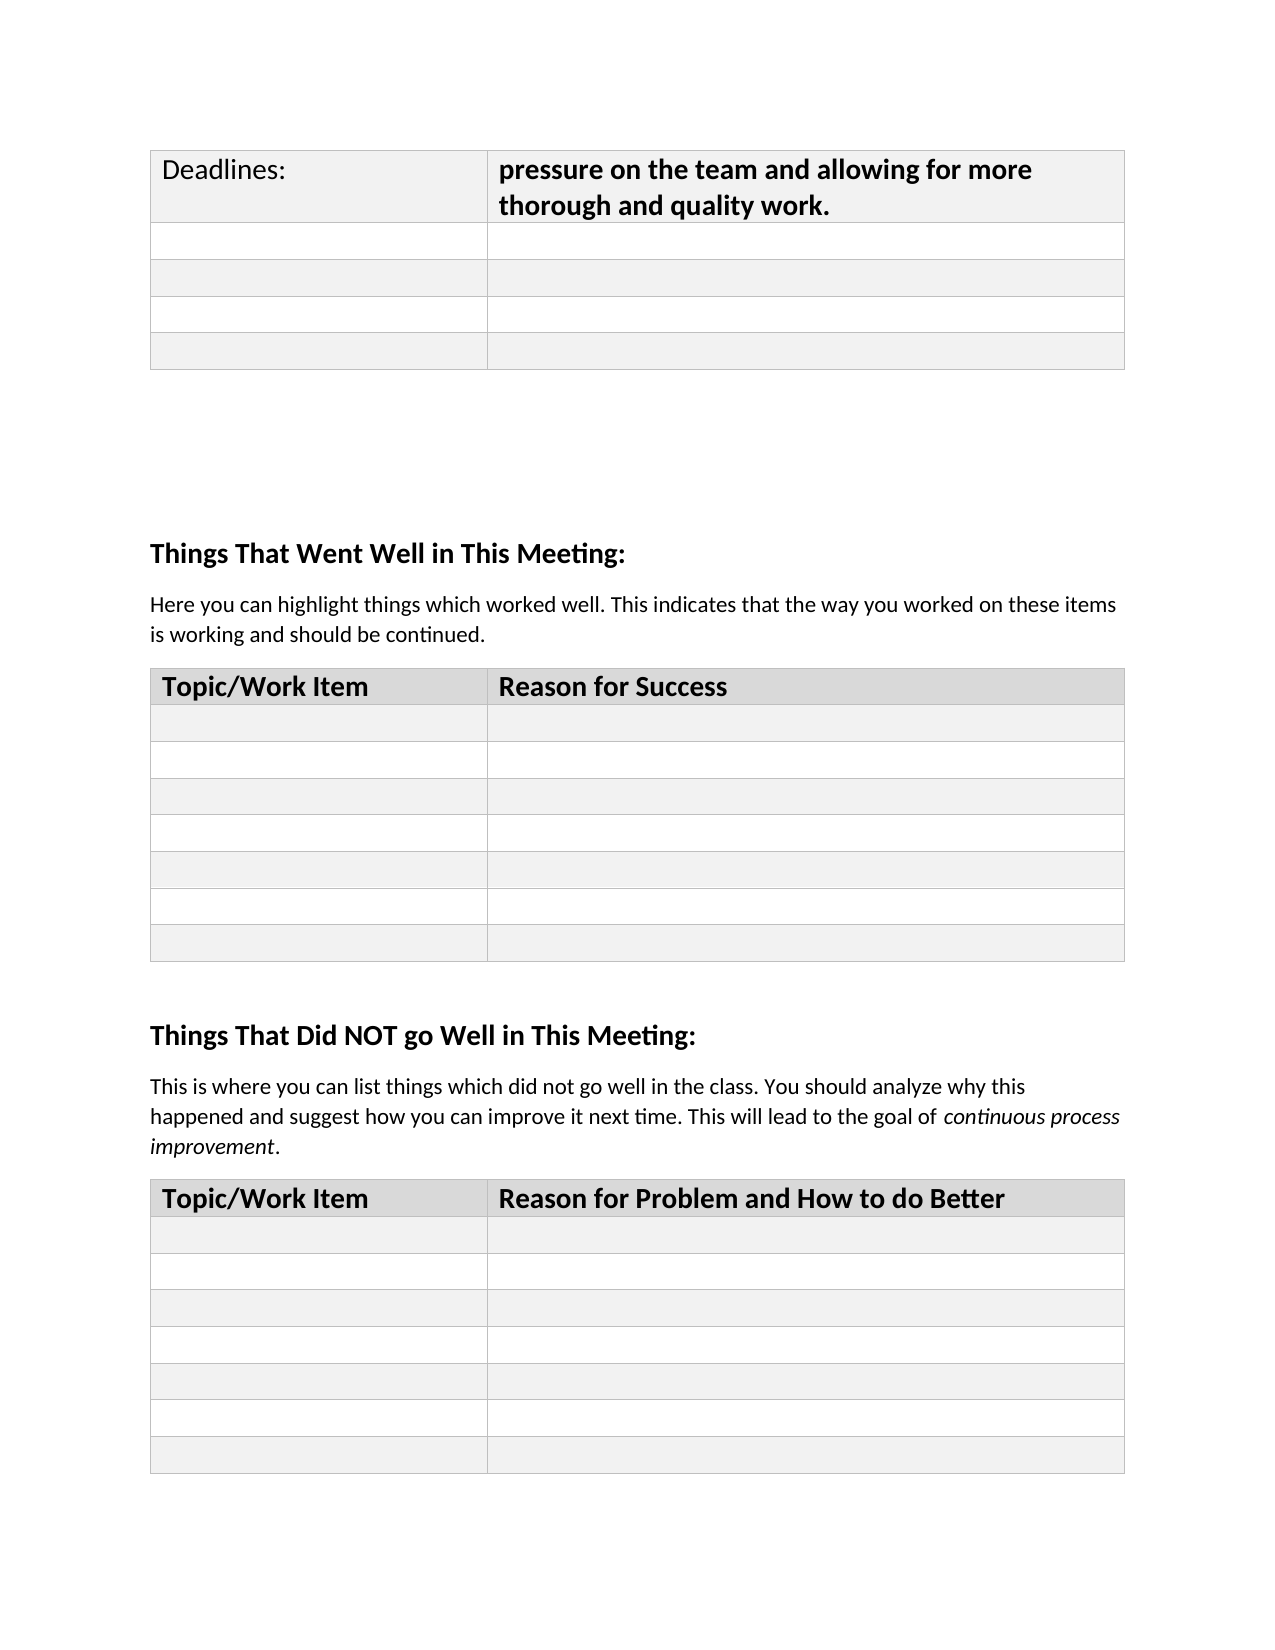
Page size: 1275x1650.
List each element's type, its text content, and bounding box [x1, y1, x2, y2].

table_cell [151, 925, 487, 961]
table_cell [488, 852, 1124, 887]
table_cell [151, 705, 487, 741]
table_cell [488, 333, 1124, 369]
table_cell [488, 705, 1124, 741]
table_cell [488, 223, 1124, 259]
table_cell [488, 151, 1124, 222]
table_cell [151, 1327, 487, 1363]
table_cell [488, 1217, 1124, 1253]
table_cell [488, 1327, 1124, 1363]
table_cell [488, 260, 1124, 296]
table_header Reason for Problem and How to do Better [488, 1180, 1124, 1216]
table_cell [151, 815, 487, 851]
text Things That Went Well in This Meeting: [150, 535, 1125, 571]
table_cell [151, 260, 487, 296]
table_header Topic/Work Item [151, 1180, 487, 1216]
text Things That Did NOT go Well in This Meeting: [150, 1017, 1125, 1053]
table_cell [151, 889, 487, 924]
table_cell [488, 1364, 1124, 1399]
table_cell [151, 151, 487, 222]
table_cell [488, 1254, 1124, 1289]
table_cell [151, 297, 487, 332]
table_cell [151, 852, 487, 887]
text Here you can highlight things which worked well. This indicates that the way you worked on these items is working and should be continued. [150, 590, 1125, 649]
table_cell [151, 742, 487, 777]
table_cell [151, 1217, 487, 1253]
table_cell [488, 779, 1124, 814]
table_cell [151, 333, 487, 369]
table_cell [151, 1254, 487, 1289]
table_cell [151, 223, 487, 259]
table_header Reason for Success [488, 669, 1124, 704]
table_cell [488, 742, 1124, 777]
table_cell [151, 1400, 487, 1436]
table_cell [151, 779, 487, 814]
table_cell [488, 1400, 1124, 1436]
table_cell [488, 1437, 1124, 1473]
table_cell [488, 889, 1124, 924]
table_cell [488, 1290, 1124, 1326]
table_cell [488, 815, 1124, 851]
table_header Topic/Work Item [151, 669, 487, 704]
table_cell [151, 1364, 487, 1399]
text This is where you can list things which did not go well in the class. You should analyze why this happened and suggest how you can improve it next time. This will lead to the goal of continuous process improvement. [150, 1072, 1125, 1161]
table_cell [151, 1290, 487, 1326]
table_cell [488, 297, 1124, 332]
table_cell [151, 1437, 487, 1473]
table_cell [488, 925, 1124, 961]
